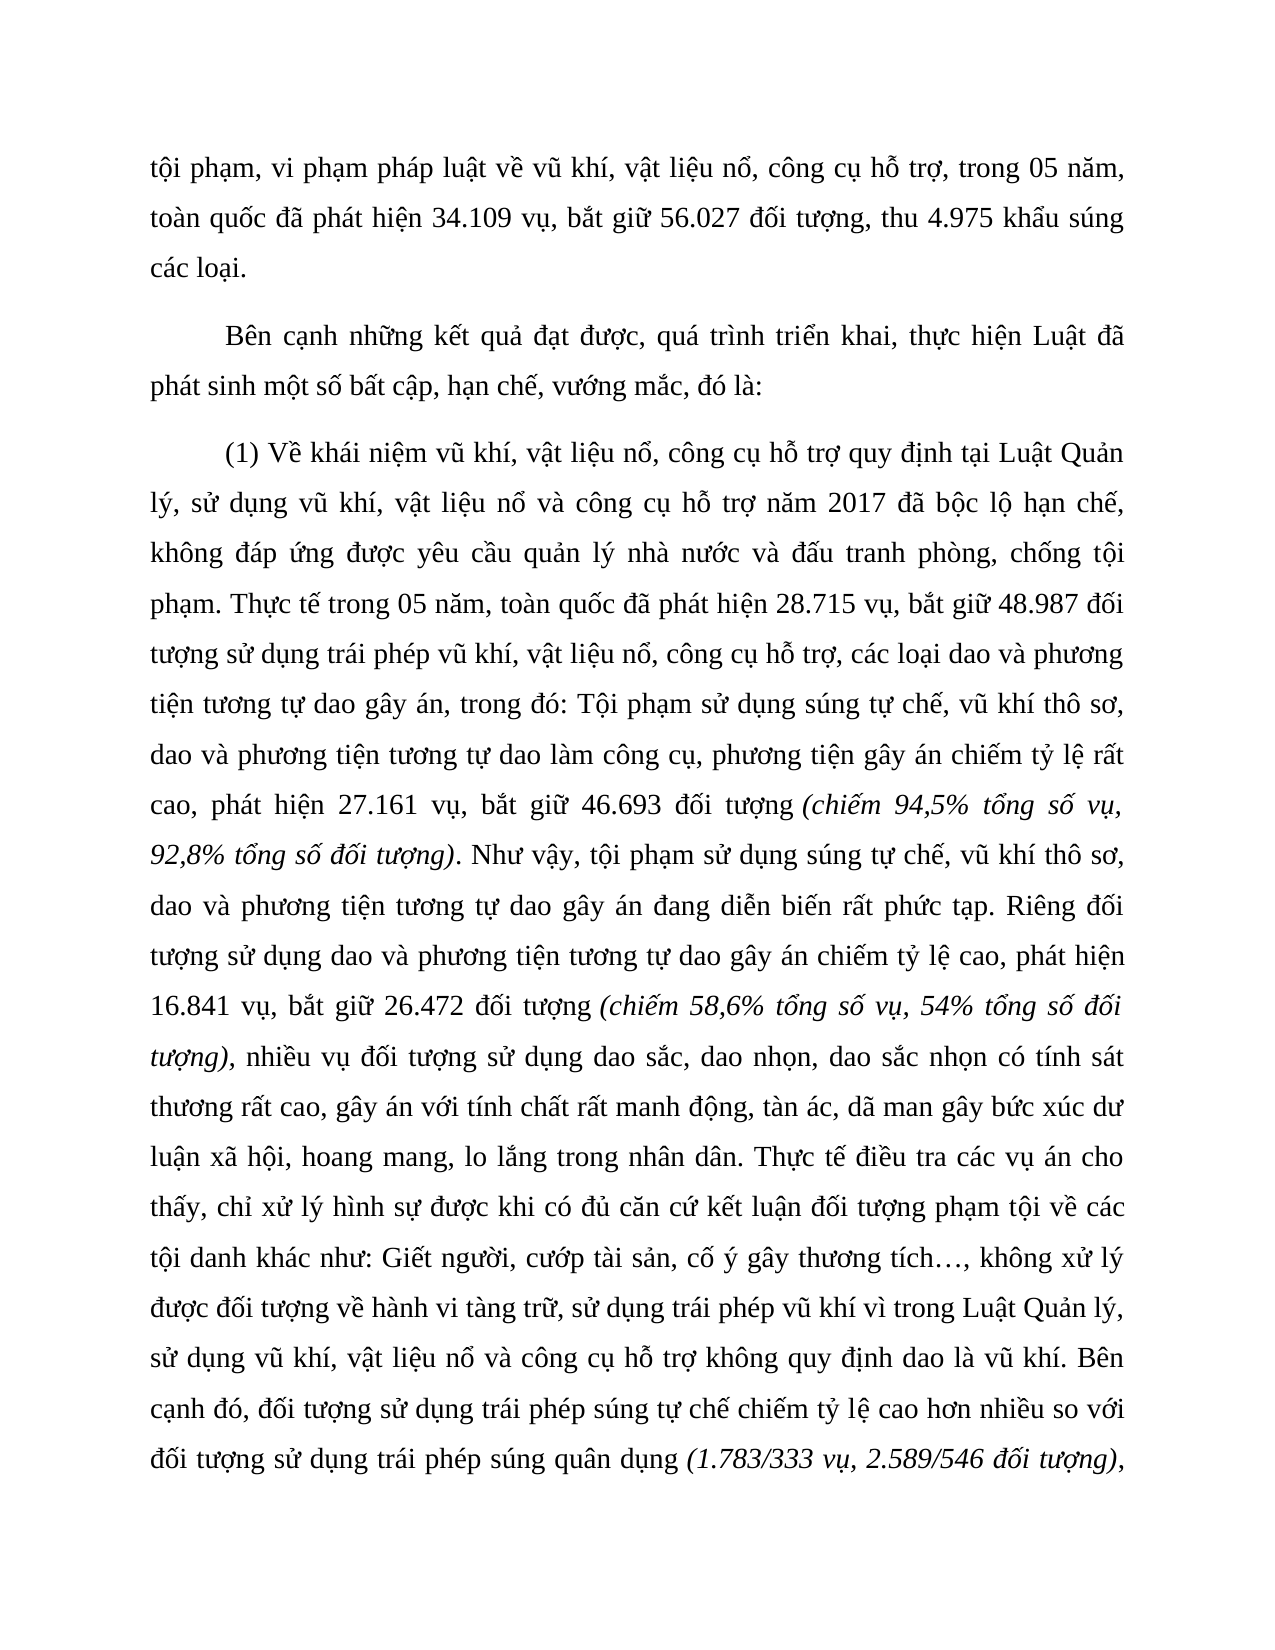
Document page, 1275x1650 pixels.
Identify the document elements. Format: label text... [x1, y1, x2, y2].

text Bên cạnh những kết quả đạt được, quá trình triển khai, thực hiện Luật đã phát sinh một số bất cập, hạn chế, vướng mắc, đó là: [150, 318, 1125, 401]
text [150, 435, 1125, 1475]
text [150, 150, 1125, 284]
